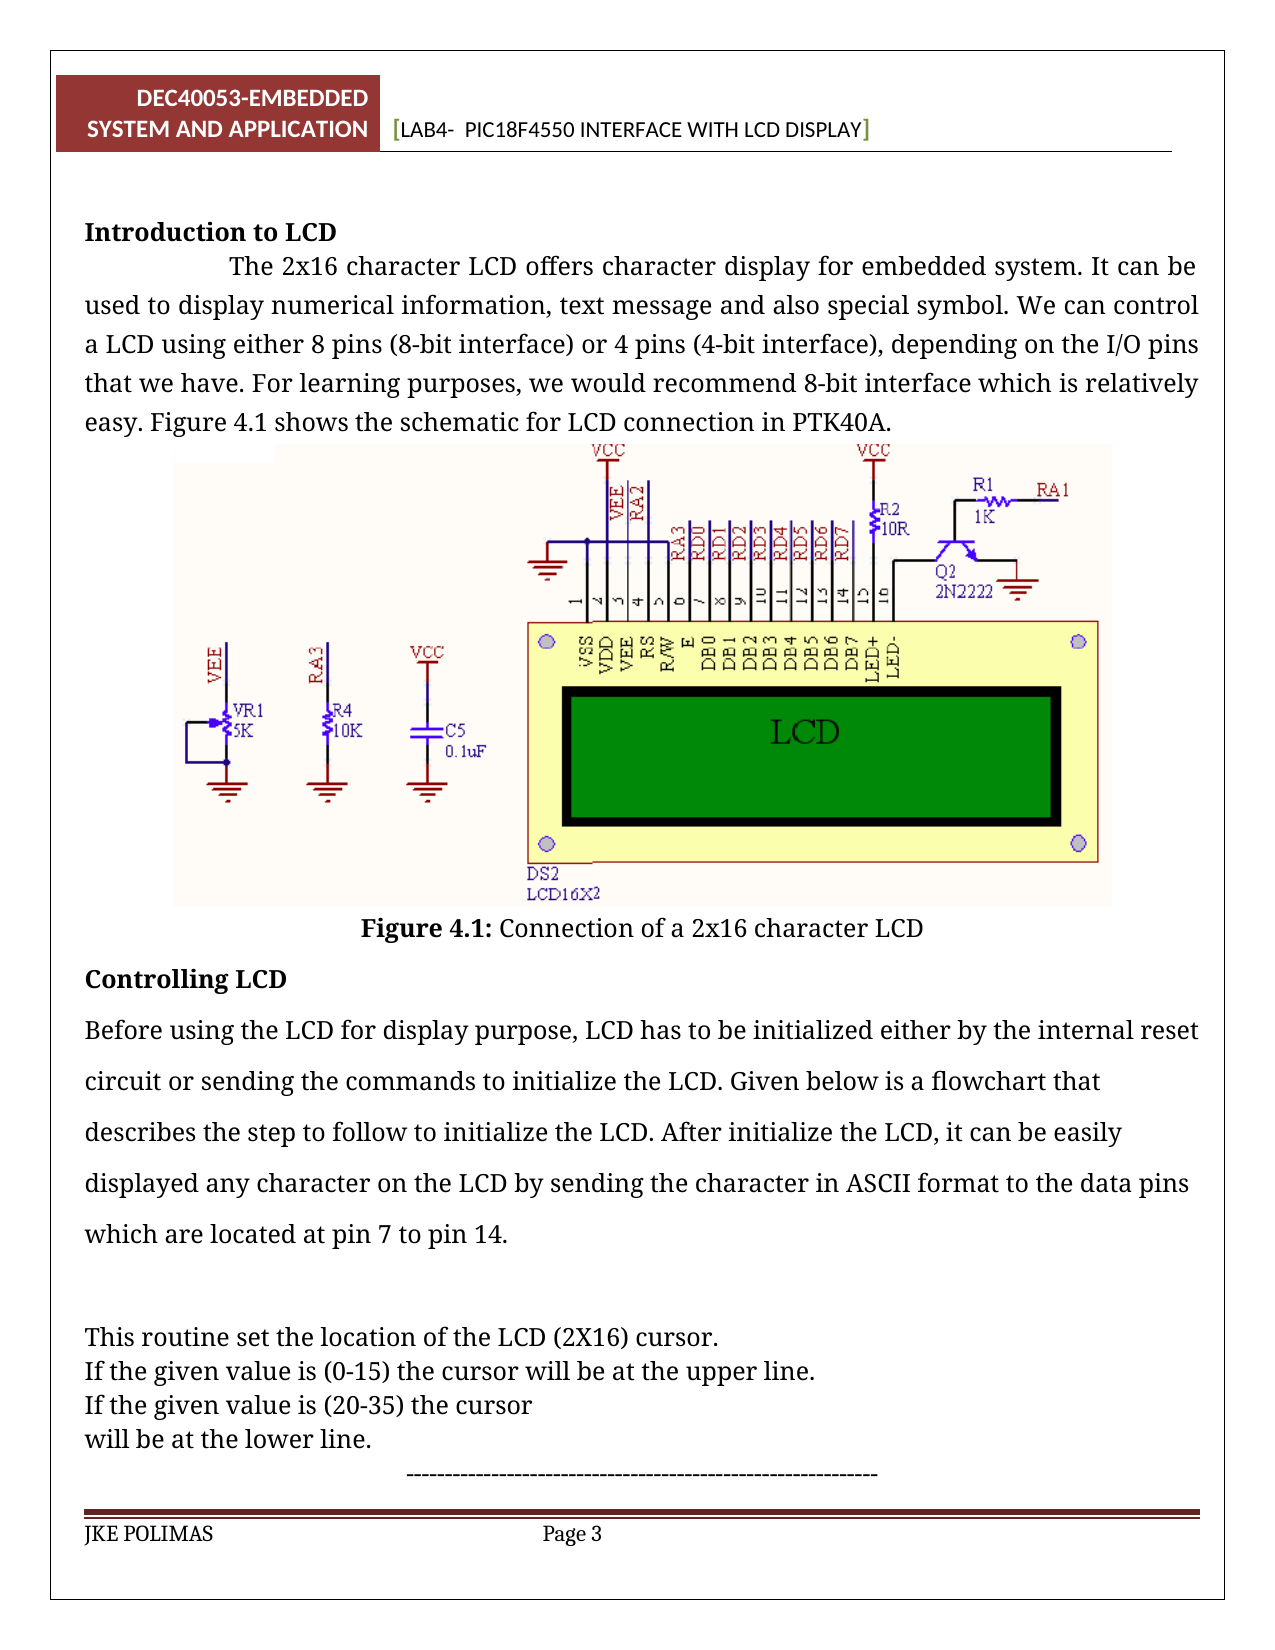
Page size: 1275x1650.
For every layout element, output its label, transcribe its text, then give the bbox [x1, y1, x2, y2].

text If the given value is (0-15) the cursor will be at the upper line. [84, 1353, 1200, 1387]
text If the given value is (20-35) the cursor [84, 1387, 1200, 1421]
text The 2x16 character LCD offers character display for embedded system. It can be used to display numerical information, text message and also special symbol. We can control a LCD using either 8 pins (8-bit interface) or 4 pins (4-bit interface), depending on the I/O pins that we have. For learning purposes, we would recommend 8-bit interface which is relatively easy. Figure 4.1 shows the schematic for LCD connection in PTK40A. [84, 248, 1200, 439]
text will be at the lower line. [84, 1421, 1200, 1455]
text ------------------------------------------------------------- [84, 1455, 1200, 1489]
text Before using the LCD for display purpose, LCD has to be initialized either by the internal reset circuit or sending the commands to initialize the LCD. Given below is a flowchart that describes the step to follow to initialize the LCD. After initialize the LCD, it can be easily displayed any character on the LCD by sending the character in ASCII format to the data pins which are located at pin 7 to pin 14. [84, 1013, 1200, 1251]
text This routine set the location of the LCD (2X16) cursor. [84, 1319, 1200, 1353]
text Controlling LCD [84, 962, 1200, 996]
text Introduction to LCD [84, 214, 1200, 248]
text Figure 4.1: Connection of a 2x16 character LCD [84, 911, 1200, 945]
picture [172, 444, 1112, 907]
